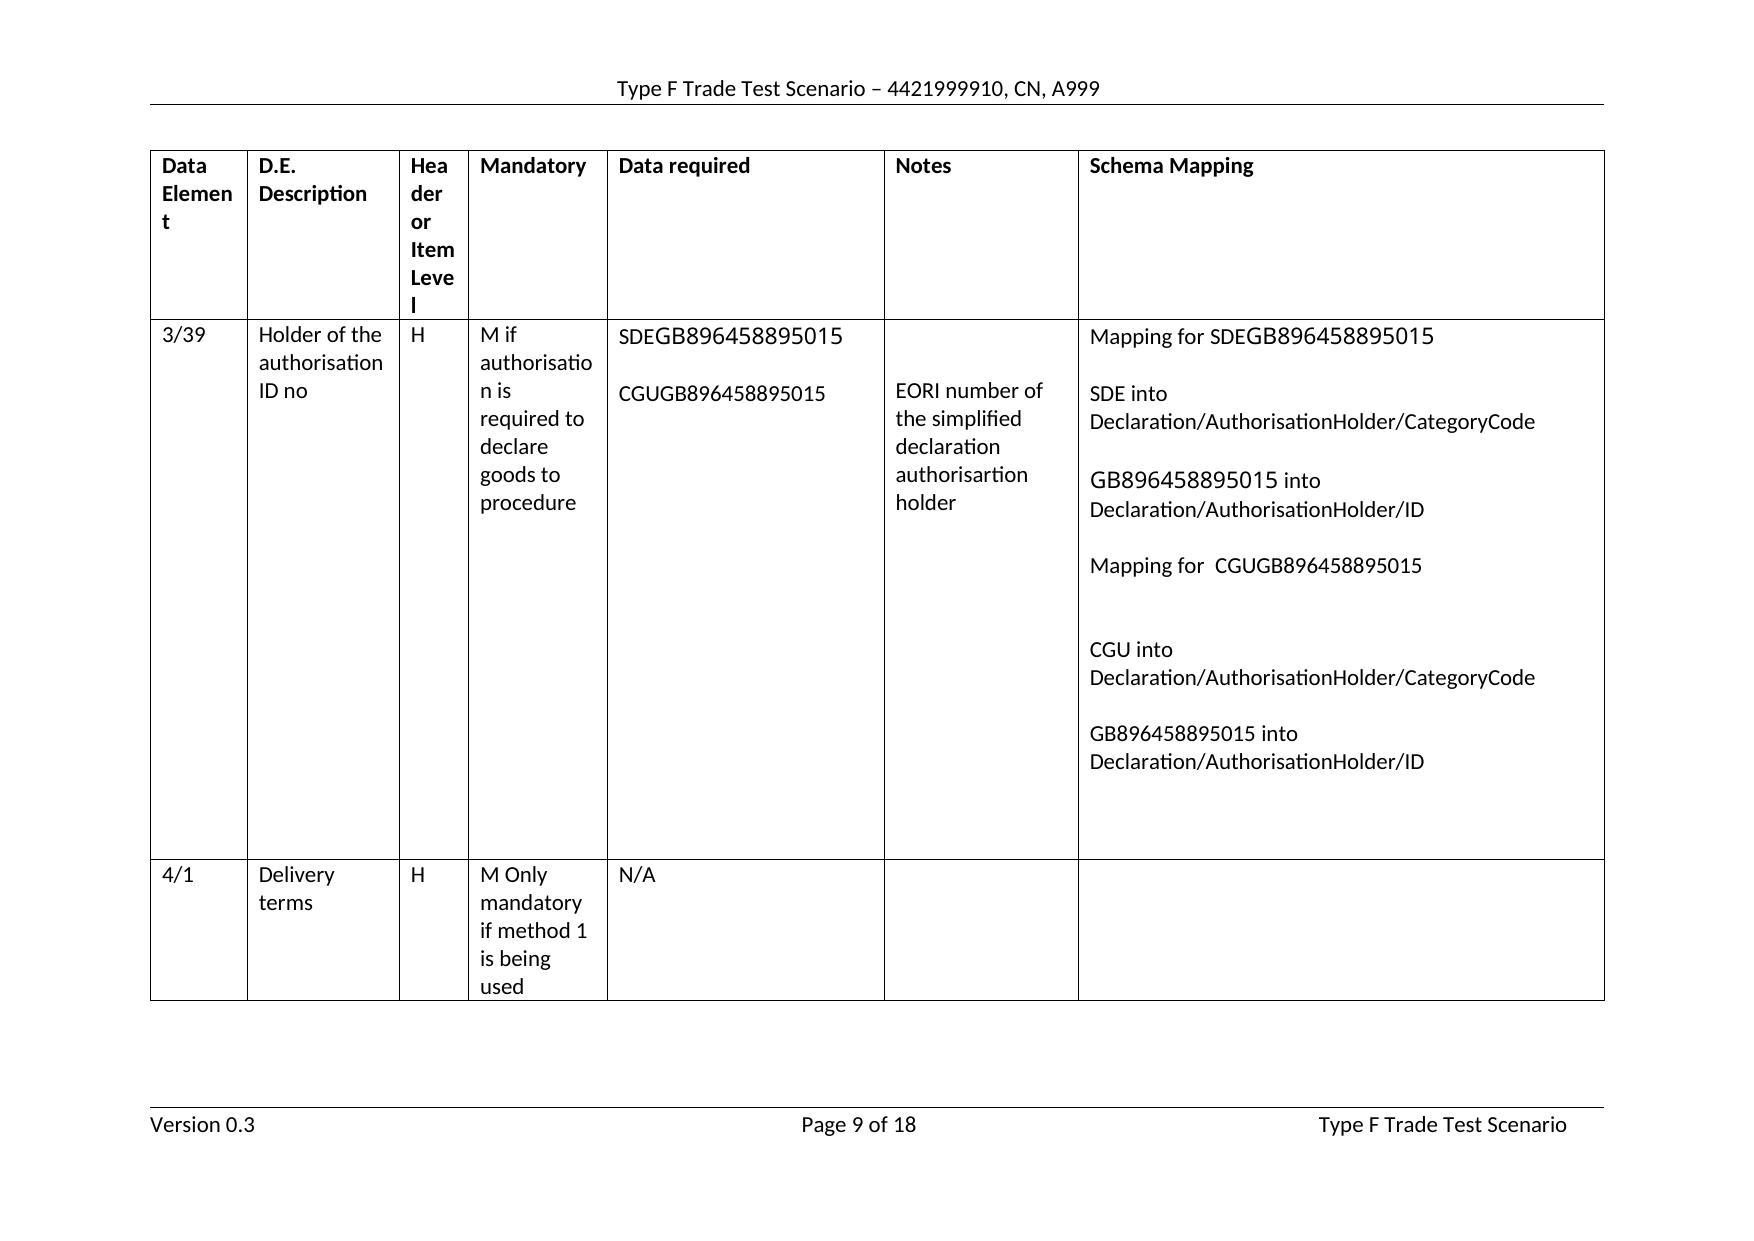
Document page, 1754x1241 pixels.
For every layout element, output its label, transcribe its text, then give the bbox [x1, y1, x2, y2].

table_cell H [400, 860, 468, 1000]
table_header Mandatory [469, 151, 607, 319]
table_cell [885, 860, 1078, 1000]
table_cell SDEGB896458895015 CGUGB896458895015 [608, 320, 884, 859]
table_header Data Element [151, 151, 247, 319]
table_cell M Only mandatory if method 1 is being used [469, 860, 607, 1000]
table_cell EORI number of the simplified declaration authorisartion holder [885, 320, 1078, 859]
table_header Header or Item Level [400, 151, 468, 319]
table_header Notes [885, 151, 1078, 319]
table_cell Delivery terms [248, 860, 399, 1000]
table_cell Holder of the authorisation ID no [248, 320, 399, 859]
table_cell 3/39 [151, 320, 247, 859]
table_cell H [400, 320, 468, 859]
table_header Schema Mapping [1079, 151, 1604, 319]
table_cell 4/1 [151, 860, 247, 1000]
table_cell Mapping for SDEGB896458895015 SDE into Declaration/AuthorisationHolder/CategoryCode GB896458895015 into Declaration/AuthorisationHolder/ID Mapping for CGUGB896458895015 CGU into Declaration/AuthorisationHolder/CategoryCode GB896458895015 into Declaration/AuthorisationHolder/ID [1079, 320, 1604, 859]
table_header D.E. Description [248, 151, 399, 319]
table_cell M if authorisation is required to declare goods to procedure [469, 320, 607, 859]
table_header Data required [608, 151, 884, 319]
table_cell [1079, 860, 1604, 1000]
table_cell N/A [608, 860, 884, 1000]
